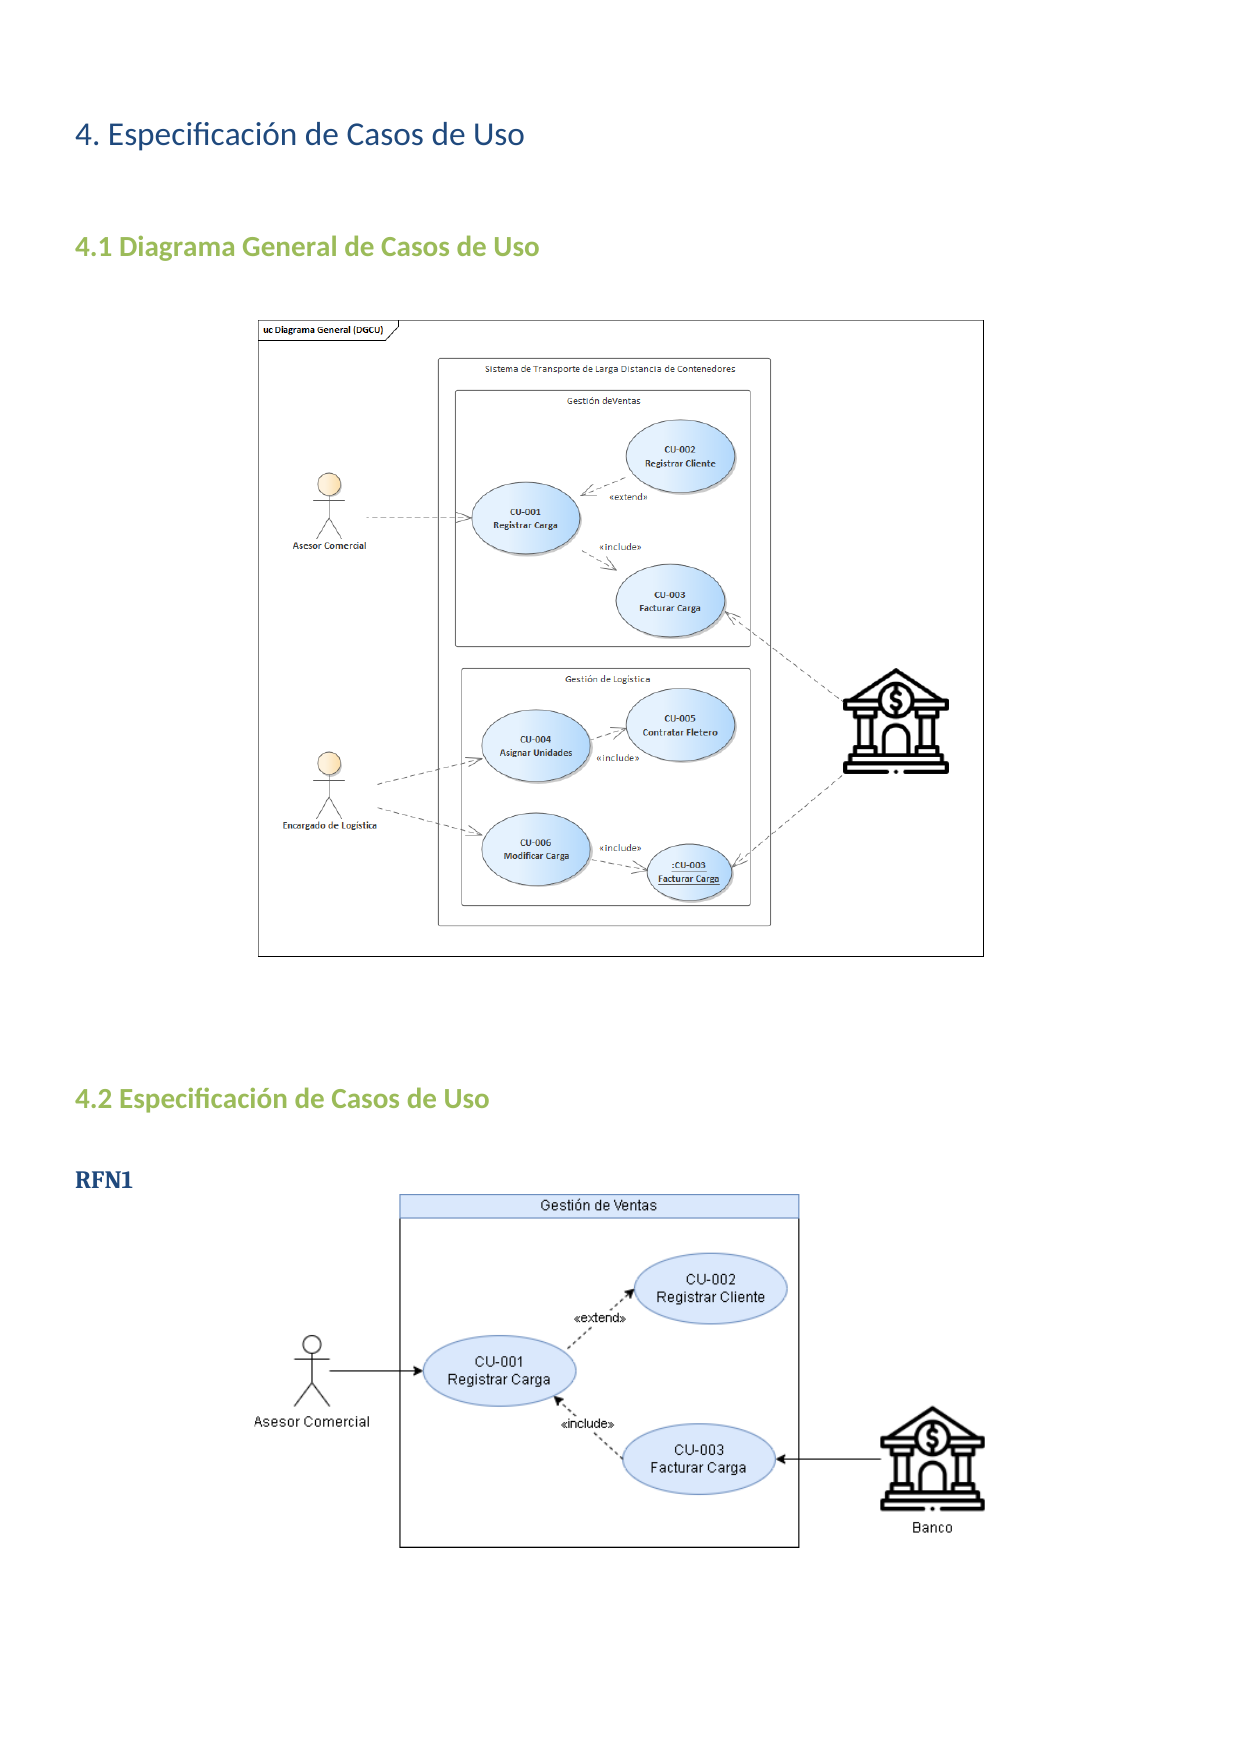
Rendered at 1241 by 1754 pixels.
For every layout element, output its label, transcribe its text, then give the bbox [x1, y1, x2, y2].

subtitle 4. Especificación de Casos de Uso [75, 112, 1165, 153]
subtitle 4.2 Especificación de Casos de Uso [75, 1080, 1165, 1116]
subtitle 4.1 Diagrama General de Casos de Uso [75, 228, 1165, 264]
picture [251, 313, 989, 961]
subtitle RFN1 [75, 1166, 1165, 1195]
picture [254, 1194, 986, 1548]
